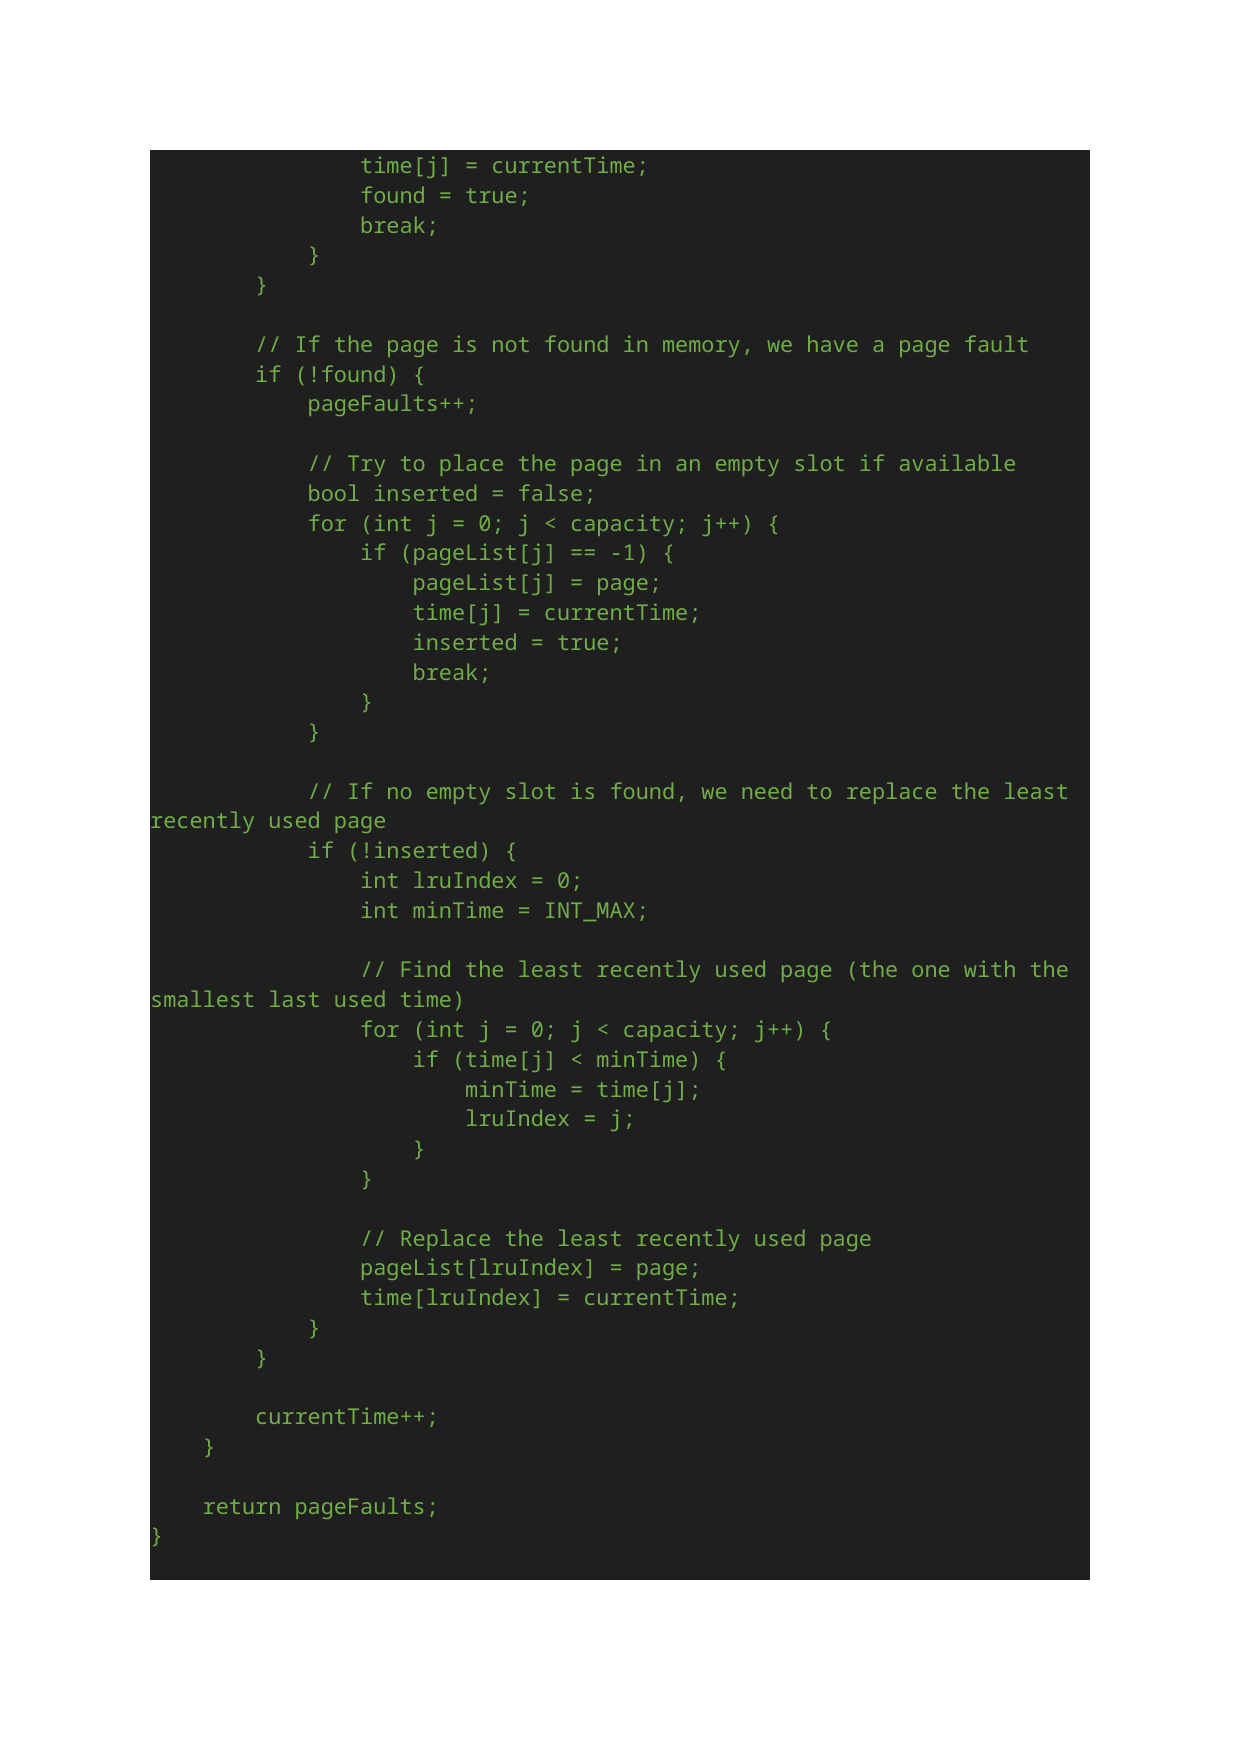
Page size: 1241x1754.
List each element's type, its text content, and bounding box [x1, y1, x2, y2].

text // If no empty slot is found, we need to replace the least recently used page [150, 776, 1090, 835]
text inserted = true; [150, 627, 1090, 656]
text } [150, 269, 1090, 299]
text pageFaults++; [150, 388, 1090, 418]
text } [150, 686, 1090, 716]
text break; [150, 209, 1090, 239]
text // Replace the least recently used page [150, 1222, 1090, 1252]
text } [150, 239, 1090, 269]
text } [150, 1133, 1090, 1163]
text found = true; [150, 180, 1090, 209]
text } [150, 1312, 1090, 1342]
text int minTime = INT_MAX; [150, 895, 1090, 924]
text currentTime++; [150, 1401, 1090, 1431]
text int lruIndex = 0; [150, 865, 1090, 895]
text return pageFaults; [150, 1491, 1090, 1520]
text pageList[lruIndex] = page; [150, 1252, 1090, 1282]
text for (int j = 0; j < capacity; j++) { [150, 1014, 1090, 1044]
text } [150, 716, 1090, 746]
text } [150, 1520, 1090, 1550]
text bool inserted = false; [150, 478, 1090, 507]
text if (!found) { [150, 358, 1090, 388]
text } [150, 1342, 1090, 1371]
text } [150, 1431, 1090, 1461]
text break; [150, 656, 1090, 686]
text time[lruIndex] = currentTime; [150, 1282, 1090, 1312]
text if (time[j] < minTime) { [150, 1044, 1090, 1073]
text for (int j = 0; j < capacity; j++) { [150, 507, 1090, 537]
text time[j] = currentTime; [150, 150, 1090, 180]
text minTime = time[j]; [150, 1073, 1090, 1103]
text // If the page is not found in memory, we have a page fault [150, 329, 1090, 358]
text // Find the least recently used page (the one with the smallest last used time) [150, 954, 1090, 1014]
text if (pageList[j] == -1) { [150, 537, 1090, 567]
text } [150, 1163, 1090, 1193]
text // Try to place the page in an empty slot if available [150, 448, 1090, 478]
text time[j] = currentTime; [150, 597, 1090, 627]
text if (!inserted) { [150, 835, 1090, 865]
text pageList[j] = page; [150, 567, 1090, 597]
text lruIndex = j; [150, 1103, 1090, 1133]
